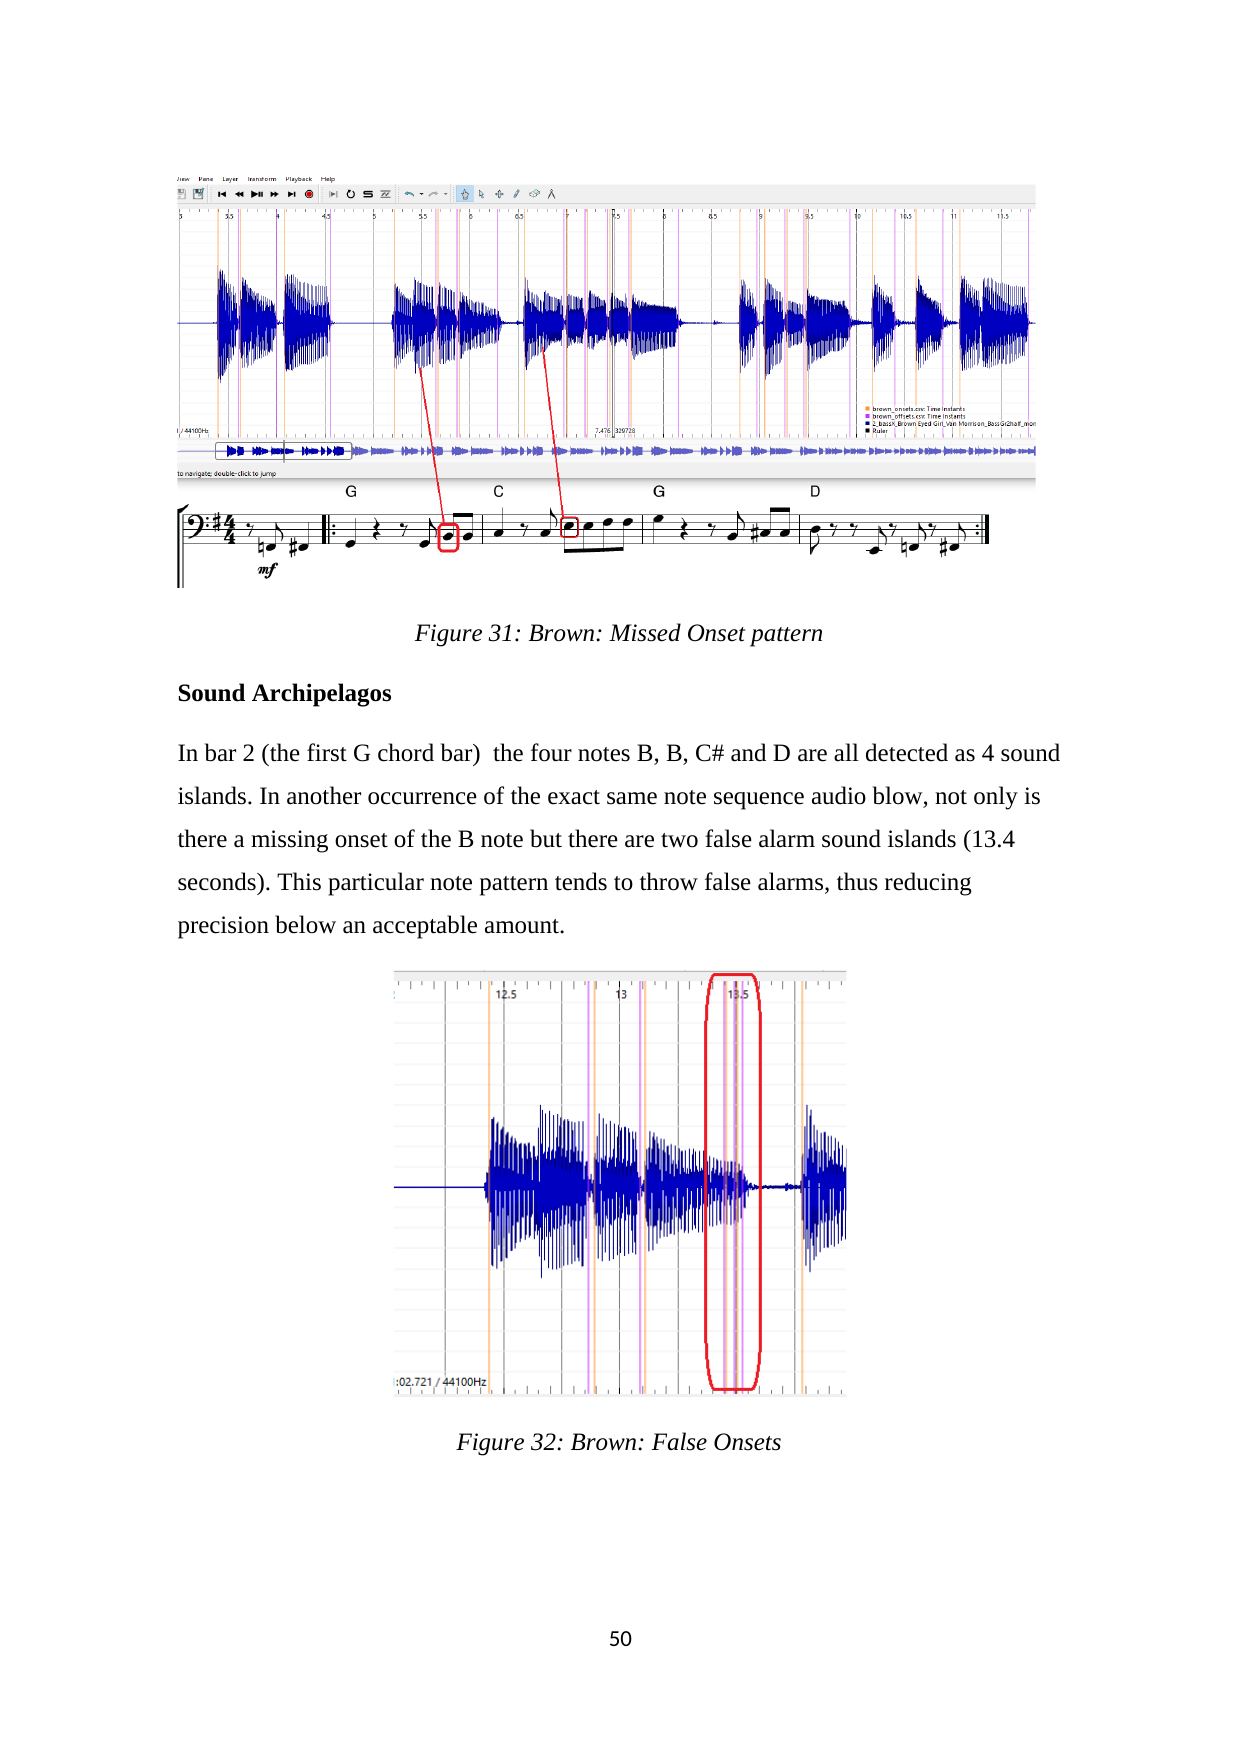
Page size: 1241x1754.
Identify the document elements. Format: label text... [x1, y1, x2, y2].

picture [177, 177, 1036, 588]
text Figure 32: Brown: False Onsets [177, 1427, 1063, 1456]
text Figure 31: Brown: Missed Onset pattern [177, 618, 1063, 647]
text In bar 2 (the first G chord bar) the four notes B, B, C# and D are all detected as 4 sound islands. In another occurrence of the exact same note sequence audio blow, not only is there a missing onset of the B note but there are two false alarm sound islands (13.4 seconds). This particular note pattern tends to throw false alarms, thus reducing precision below an acceptable amount. [177, 738, 1063, 939]
text Sound Archipelagos [177, 678, 1063, 707]
picture [393, 970, 847, 1397]
